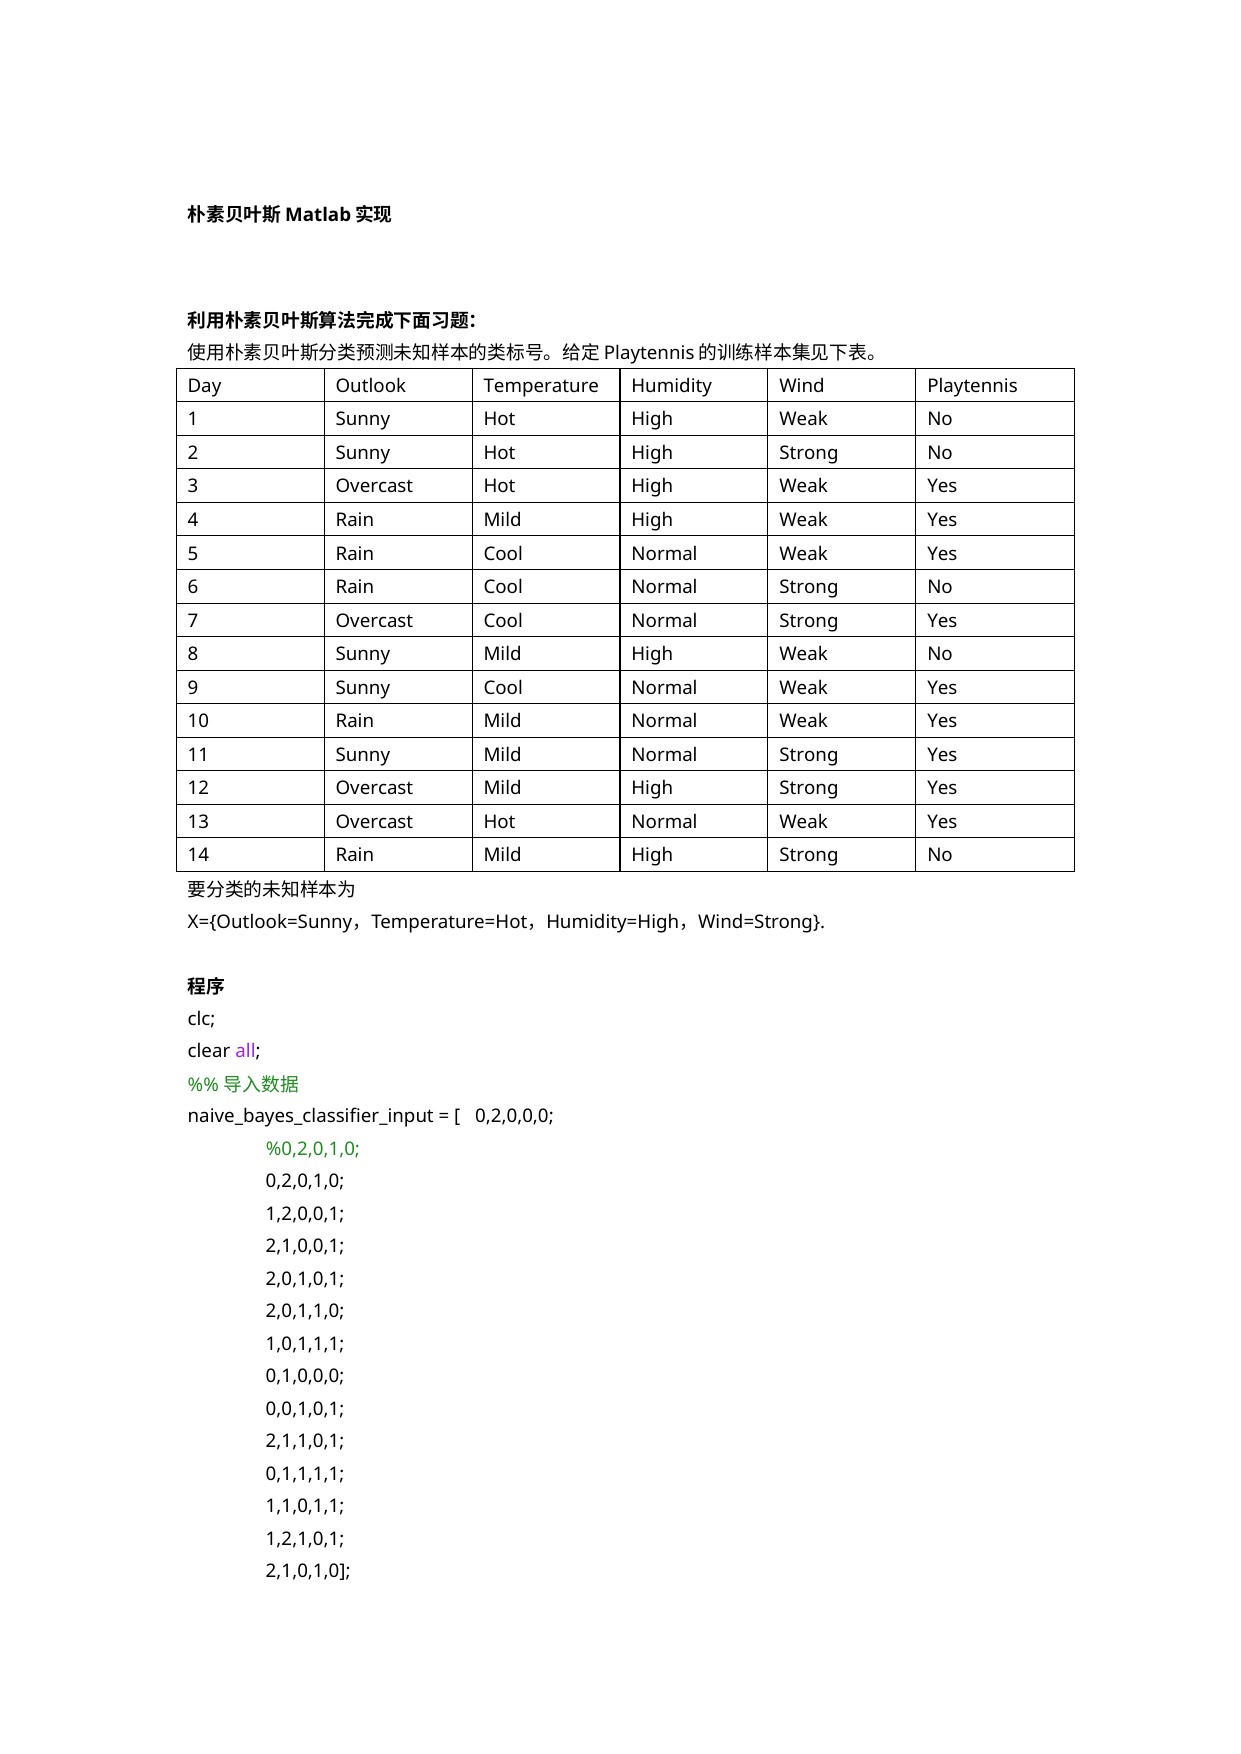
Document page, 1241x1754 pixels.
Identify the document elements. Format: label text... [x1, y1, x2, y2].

table_cell Sunny [325, 671, 472, 703]
table_cell Strong [768, 604, 915, 636]
table_cell Strong [768, 771, 915, 804]
table_cell 7 [177, 604, 324, 636]
table_cell No [916, 637, 1074, 669]
text 0,2,0,1,0; [187, 1164, 1053, 1197]
table_cell 6 [177, 570, 324, 602]
text 使用朴素贝叶斯分类预测未知样本的类标号。给定Playtennis的训练样本集见下表。 [187, 335, 1053, 368]
table_cell Overcast [325, 604, 472, 636]
table_cell Hot [473, 436, 619, 468]
text 2,1,0,1,0]; [187, 1554, 1053, 1587]
text 2,0,1,0,1; [187, 1262, 1053, 1294]
table_cell Yes [916, 503, 1074, 535]
text 0,0,1,0,1; [187, 1392, 1053, 1424]
table_cell 14 [177, 838, 324, 871]
table_cell Sunny [325, 402, 472, 435]
text 1,0,1,1,1; [187, 1327, 1053, 1359]
table_cell Normal [621, 604, 767, 636]
table_cell Sunny [325, 436, 472, 468]
table_header Playtennis [916, 369, 1074, 401]
table_cell Strong [768, 738, 915, 770]
table_cell Weak [768, 704, 915, 737]
table_cell No [916, 570, 1074, 602]
table_cell Cool [473, 671, 619, 703]
table_cell 5 [177, 536, 324, 569]
table_cell 9 [177, 671, 324, 703]
text 利用朴素贝叶斯算法完成下面习题： [187, 303, 1053, 335]
text X={Outlook=Sunny，Temperature=Hot，Humidity=High，Wind=Strong}. [187, 904, 1053, 937]
table_cell Weak [768, 805, 915, 837]
table_cell Rain [325, 838, 472, 871]
text 1,2,1,0,1; [187, 1522, 1053, 1554]
text %0,2,0,1,0; [187, 1132, 1053, 1164]
table_cell 13 [177, 805, 324, 837]
table_cell High [621, 503, 767, 535]
table_cell Strong [768, 570, 915, 602]
table_cell Normal [621, 738, 767, 770]
table_header Wind [768, 369, 915, 401]
table_cell Cool [473, 536, 619, 569]
table_cell Weak [768, 402, 915, 435]
table_cell Mild [473, 503, 619, 535]
table_cell Cool [473, 604, 619, 636]
table_cell Weak [768, 637, 915, 669]
table_cell Overcast [325, 805, 472, 837]
table_cell 4 [177, 503, 324, 535]
text 1,2,0,0,1; [187, 1197, 1053, 1229]
table_cell Yes [916, 536, 1074, 569]
table_cell Rain [325, 704, 472, 737]
table_cell Rain [325, 570, 472, 602]
table_cell High [621, 469, 767, 502]
text 要分类的未知样本为 [187, 872, 1053, 904]
table_cell Strong [768, 838, 915, 871]
table_cell No [916, 838, 1074, 871]
text 2,0,1,1,0; [187, 1294, 1053, 1327]
table_cell High [621, 637, 767, 669]
table_cell High [621, 436, 767, 468]
table_cell Rain [325, 503, 472, 535]
table_cell High [621, 402, 767, 435]
table_cell Normal [621, 805, 767, 837]
table_cell Overcast [325, 771, 472, 804]
table_cell Normal [621, 671, 767, 703]
table_cell Overcast [325, 469, 472, 502]
table_cell Strong [768, 436, 915, 468]
table_cell Rain [325, 536, 472, 569]
table_cell 12 [177, 771, 324, 804]
table_cell Weak [768, 671, 915, 703]
table_cell Yes [916, 771, 1074, 804]
table_cell Cool [473, 570, 619, 602]
table_cell Hot [473, 402, 619, 435]
text naive_bayes_classifier_input = [ 0,2,0,0,0; [187, 1099, 1053, 1132]
table_header Humidity [621, 369, 767, 401]
table_cell Mild [473, 738, 619, 770]
table_cell Normal [621, 536, 767, 569]
table_cell High [621, 838, 767, 871]
table_cell High [621, 771, 767, 804]
text 0,1,0,0,0; [187, 1359, 1053, 1392]
table_cell 3 [177, 469, 324, 502]
table_cell Weak [768, 469, 915, 502]
table_cell 11 [177, 738, 324, 770]
table_cell Mild [473, 637, 619, 669]
table_cell 2 [177, 436, 324, 468]
table_cell Yes [916, 704, 1074, 737]
table_cell 8 [177, 637, 324, 669]
table_cell Sunny [325, 637, 472, 669]
table_cell Normal [621, 570, 767, 602]
table_cell Hot [473, 469, 619, 502]
table_cell Mild [473, 704, 619, 737]
text 2,1,1,0,1; [187, 1424, 1053, 1457]
text 程序 [187, 969, 1053, 1002]
text clc; [187, 1002, 1053, 1034]
table_header Outlook [325, 369, 472, 401]
table_cell Mild [473, 771, 619, 804]
table_cell No [916, 436, 1074, 468]
table_cell Yes [916, 469, 1074, 502]
table_cell Yes [916, 671, 1074, 703]
table_header Day [177, 369, 324, 401]
table_header Temperature [473, 369, 619, 401]
table_cell Yes [916, 604, 1074, 636]
text 2,1,0,0,1; [187, 1229, 1053, 1262]
table_cell Normal [621, 704, 767, 737]
table_cell Mild [473, 838, 619, 871]
table_cell Sunny [325, 738, 472, 770]
table_cell Weak [768, 503, 915, 535]
table_cell 1 [177, 402, 324, 435]
text clear all; [187, 1034, 1053, 1067]
table_cell Yes [916, 738, 1074, 770]
table_cell Weak [768, 536, 915, 569]
table_cell 10 [177, 704, 324, 737]
subtitle 朴素贝叶斯Matlab实现 [187, 197, 1053, 230]
text 1,1,0,1,1; [187, 1489, 1053, 1522]
table_cell Hot [473, 805, 619, 837]
text %% 导入数据 [187, 1067, 1053, 1099]
table_cell Yes [916, 805, 1074, 837]
text 0,1,1,1,1; [187, 1457, 1053, 1489]
table_cell No [916, 402, 1074, 435]
